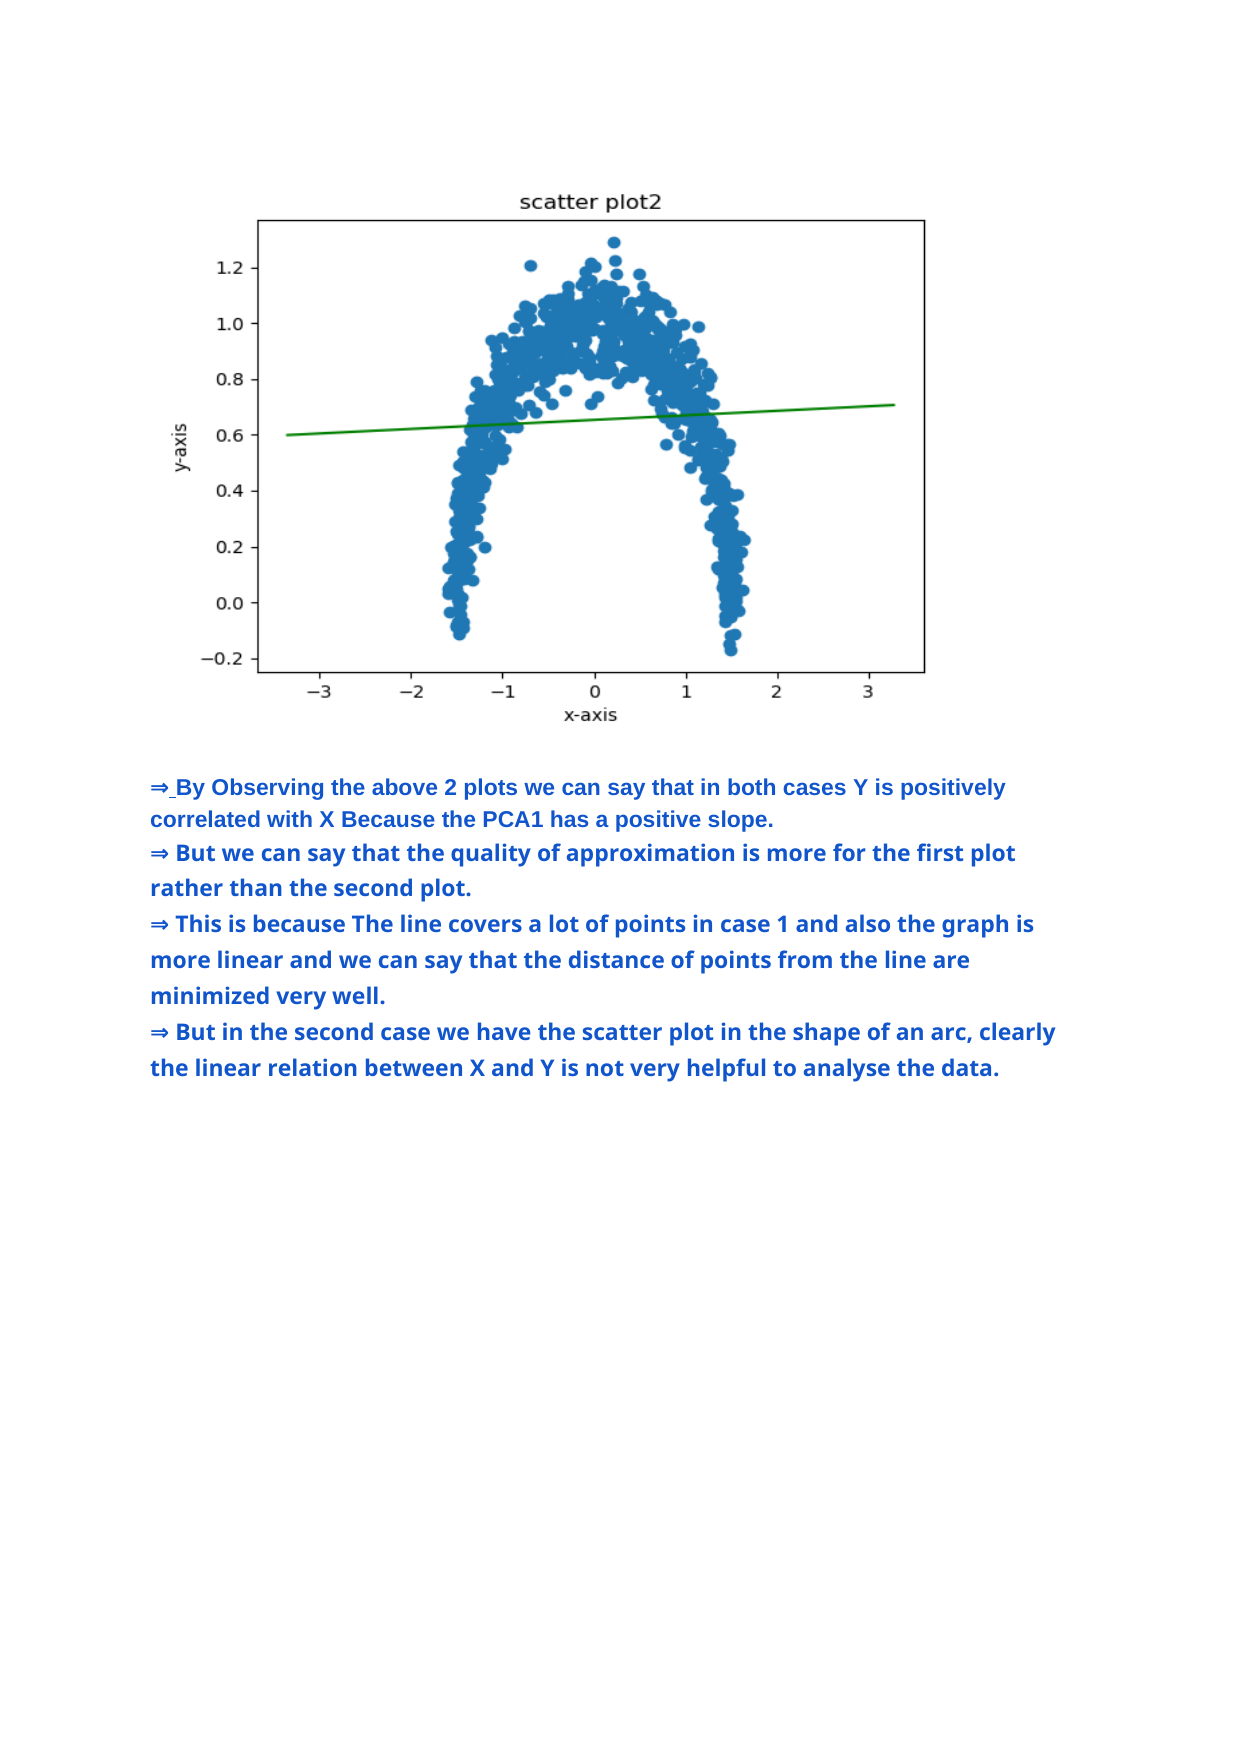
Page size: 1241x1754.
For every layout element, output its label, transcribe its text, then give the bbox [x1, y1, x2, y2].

text ⇒ But we can say that the quality of approximation is more for the first plot rather than the second plot. [150, 836, 1090, 904]
text ⇒ This is because The line covers a lot of points in case 1 and also the graph is more linear and we can say that the distance of points from the line are minimized very well. [150, 908, 1090, 1011]
text ⇒ By Observing the above 2 plots we can say that in both cases Y is positively correlated with X Because the PCA1 has a positive slope. [150, 771, 1090, 833]
text ⇒ But in the second case we have the scatter plot in the shape of an arc, clearly the linear relation between X and Y is not very helpful to analyse the data. [150, 1016, 1090, 1083]
picture [150, 150, 1010, 737]
